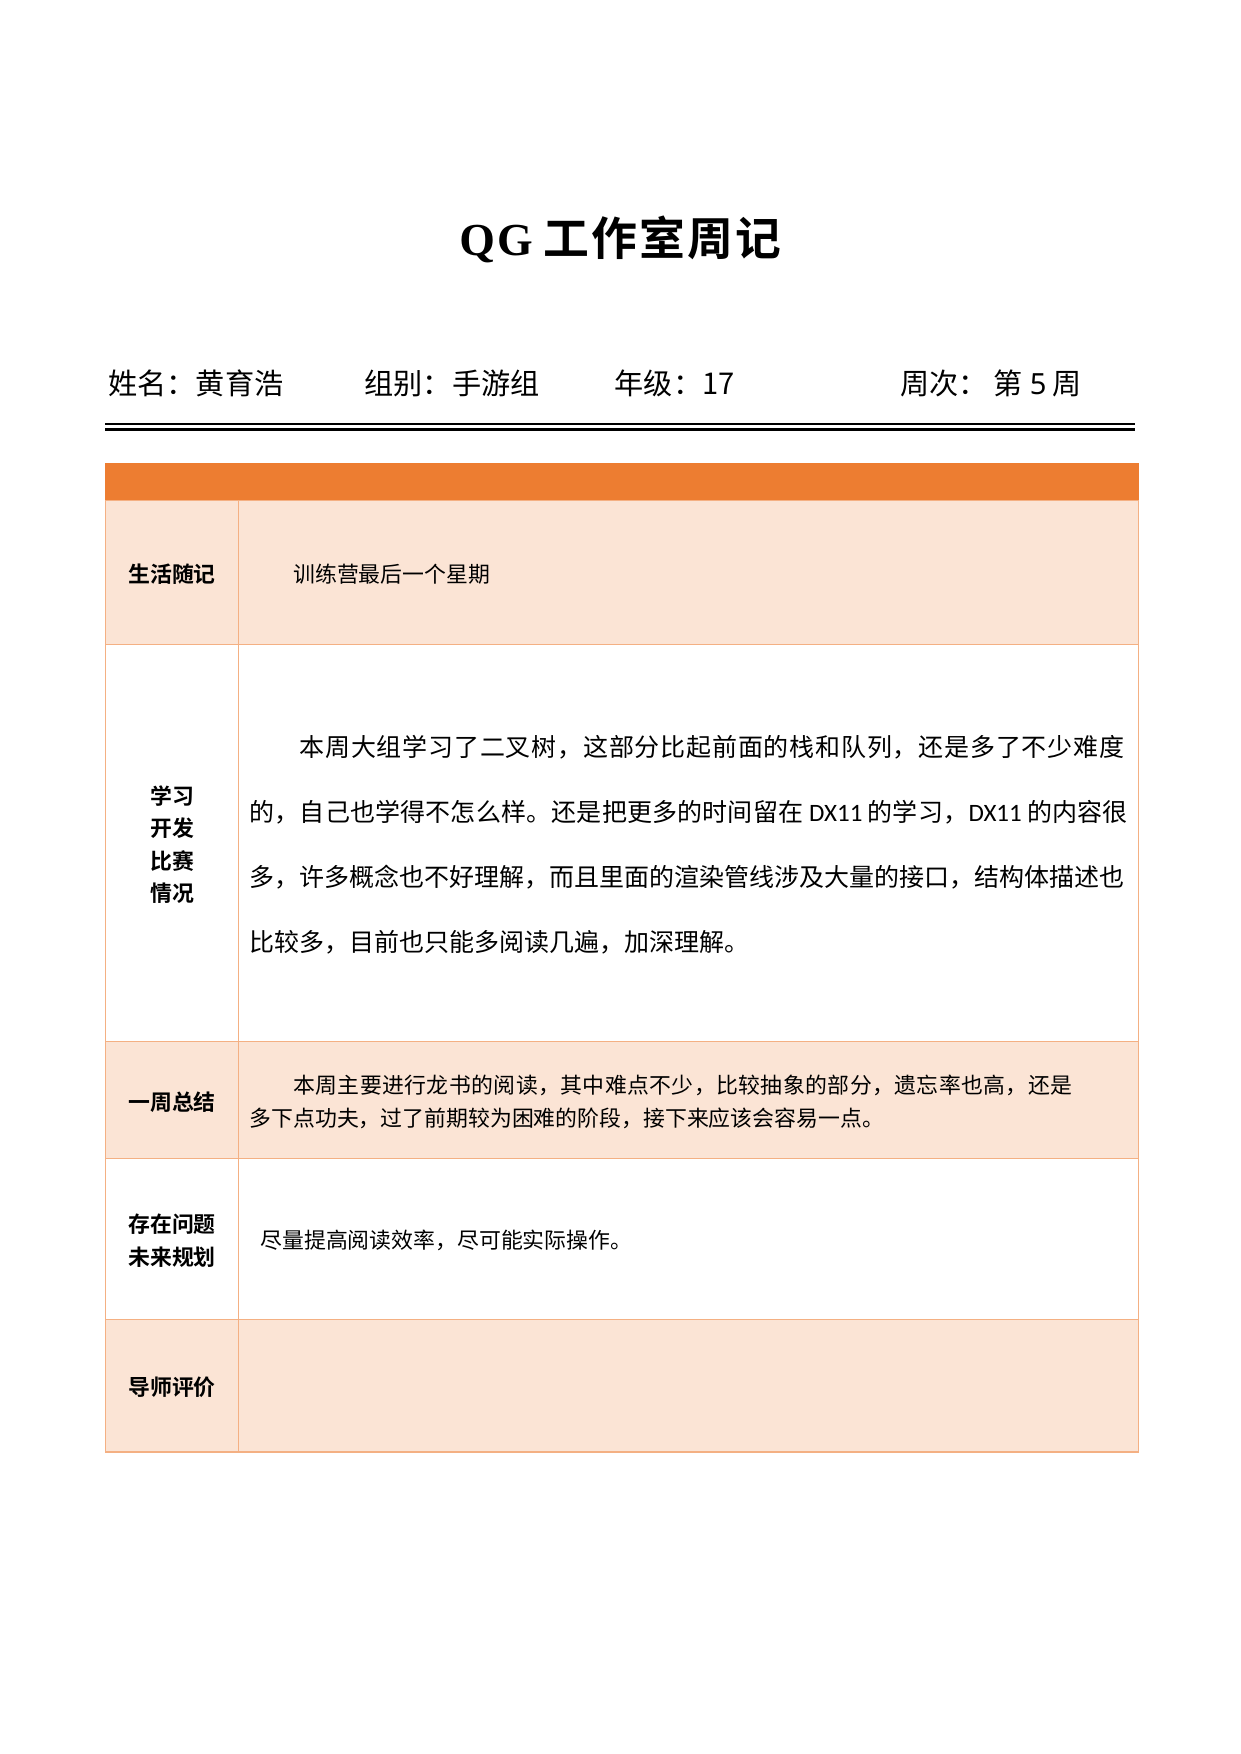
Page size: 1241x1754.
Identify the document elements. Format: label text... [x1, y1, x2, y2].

table_cell 尽量提高阅读效率，尽可能实际操作。 [239, 1159, 1138, 1319]
table_cell 学习 开发 比赛 情况 [106, 645, 238, 1041]
subtitle QG工作室周记 [105, 187, 1135, 284]
table_header 周次： 第 5周 [839, 350, 1135, 423]
table_cell 生活随记 [106, 501, 238, 644]
table_cell 本周主要进行龙书的阅读，其中难点不少，比较抽象的部分，遗忘率也高，还是多下点功夫，过了前期较为困难的阶段，接下来应该会容易一点。 [239, 1042, 1138, 1158]
table_header [106, 464, 1138, 500]
table_cell 训练营最后一个星期 [239, 501, 1138, 644]
table_cell 一周总结 [106, 1042, 238, 1158]
table_cell 本周大组学习了二叉树，这部分比起前面的栈和队列，还是多了不少难度的，自己也学得不怎么样。还是把更多的时间留在DX11的学习，DX11的内容很多，许多概念也不好理解，而且里面的渲染管线涉及大量的接口，结构体描述也比较多，目前也只能多阅读几遍，加深理解。 [239, 645, 1138, 1041]
table_cell 导师评价 [106, 1320, 238, 1451]
table_header 姓名：黄育浩 [105, 350, 349, 423]
table_header 年级：17 [612, 350, 838, 423]
table_header 组别：手游组 [350, 350, 612, 423]
table_cell [239, 1320, 1138, 1451]
table_cell 存在问题 未来规划 [106, 1159, 238, 1319]
